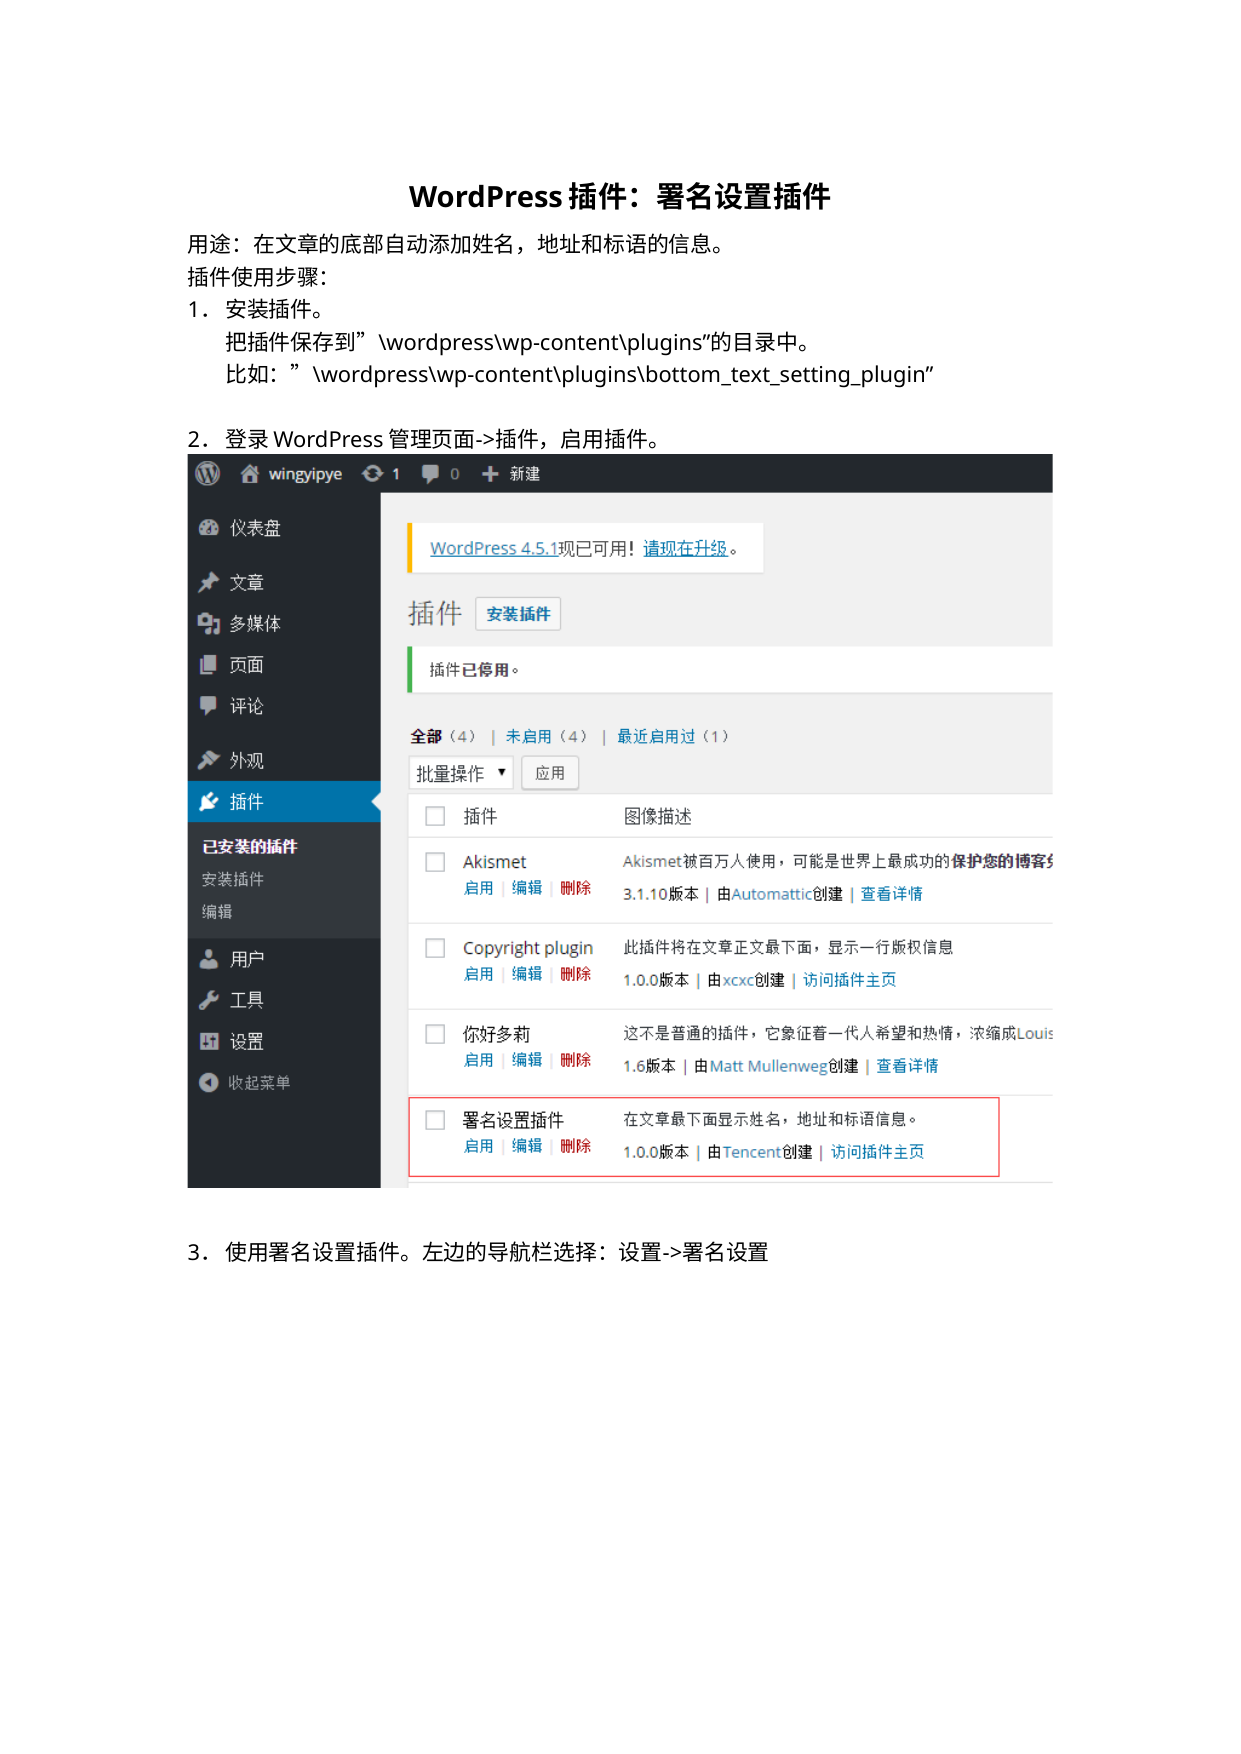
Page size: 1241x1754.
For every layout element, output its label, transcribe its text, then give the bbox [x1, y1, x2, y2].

list 使用署名设置插件。左边的导航栏选择：设置->署名设置 [187, 1234, 1053, 1267]
list 把插件保存到”\wordpress\wp-content\plugins”的目录中。 [225, 324, 1053, 357]
text 插件使用步骤： [187, 259, 1053, 292]
list 安装插件。 [187, 292, 1053, 324]
picture [237, 798, 245, 809]
list 登录WordPress管理页面->插件，启用插件。 [187, 422, 1053, 454]
text 用途：在文章的底部自动添加姓名，地址和标语的信息。 [187, 227, 1053, 259]
picture [187, 454, 1053, 1188]
picture [249, 796, 253, 809]
list 比如：”\wordpress\wp-content\plugins\bottom_text_setting_plugin” [225, 357, 1053, 389]
picture [200, 792, 218, 811]
text WordPress插件：署名设置插件 [187, 162, 1053, 227]
